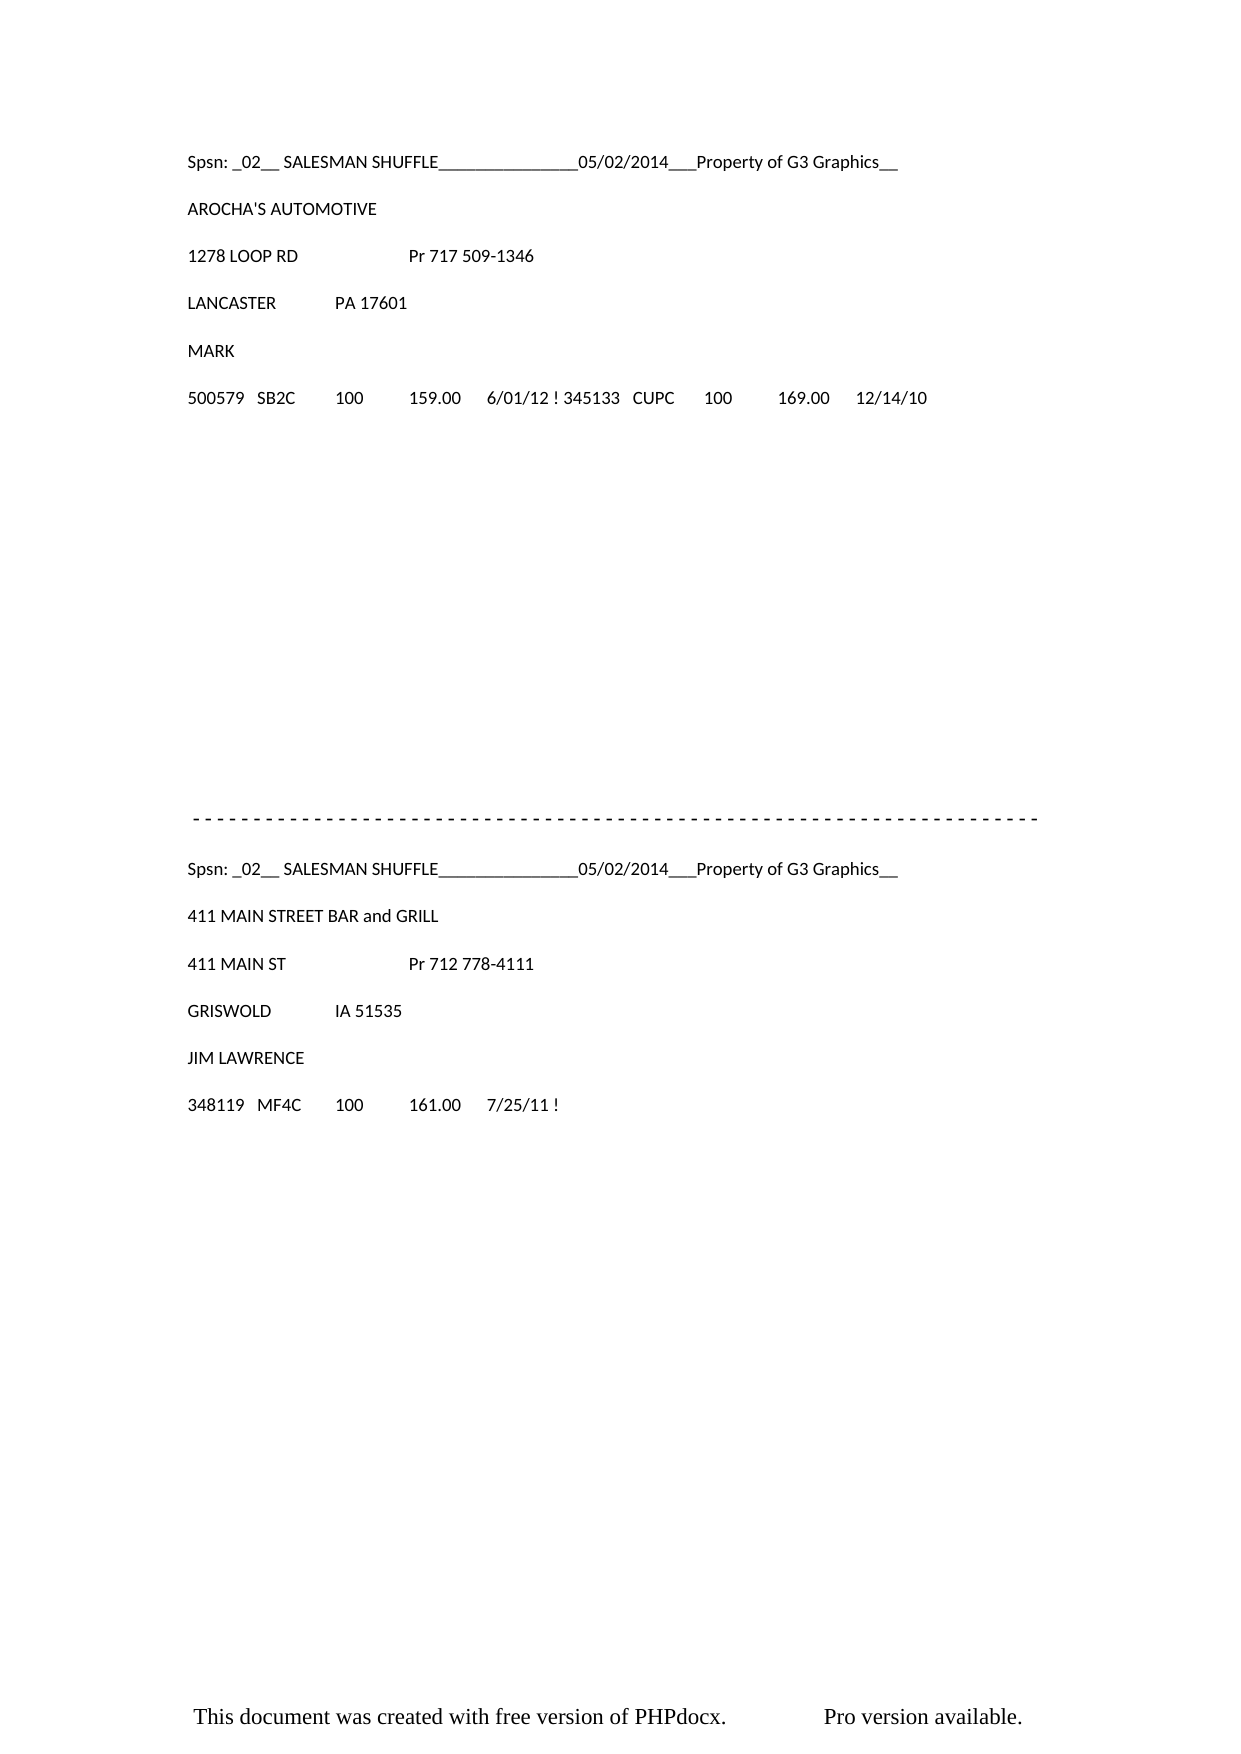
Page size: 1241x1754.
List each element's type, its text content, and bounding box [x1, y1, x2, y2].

text 411 MAIN ST Pr 712 778-4111 [187, 952, 1053, 974]
text MARK [187, 339, 1053, 362]
text Spsn: _02__ SALESMAN SHUFFLE_______________05/02/2014___Property of G3 Graphics__ [187, 857, 1053, 880]
text 411 MAIN STREET BAR and GRILL [187, 904, 1053, 927]
text GRISWOLD IA 51535 [187, 999, 1053, 1022]
text - - - - - - - - - - - - - - - - - - - - - - - - - - - - - - - - - - - - - - - - - - - - - - - - - - - - - - - - - - - - - - - - - - - - - - [187, 804, 1053, 832]
text 348119 MF4C 100 161.00 7/25/11 ! [187, 1093, 1053, 1116]
text 1278 LOOP RD Pr 717 509-1346 [187, 244, 1053, 267]
text LANCASTER PA 17601 [187, 292, 1053, 314]
text JIM LAWRENCE [187, 1046, 1053, 1069]
text 500579 SB2C 100 159.00 6/01/12 ! 345133 CUPC 100 169.00 12/14/10 [187, 386, 1053, 409]
text Spsn: _02__ SALESMAN SHUFFLE_______________05/02/2014___Property of G3 Graphics__ [187, 150, 1053, 173]
text AROCHA'S AUTOMOTIVE [187, 197, 1053, 220]
